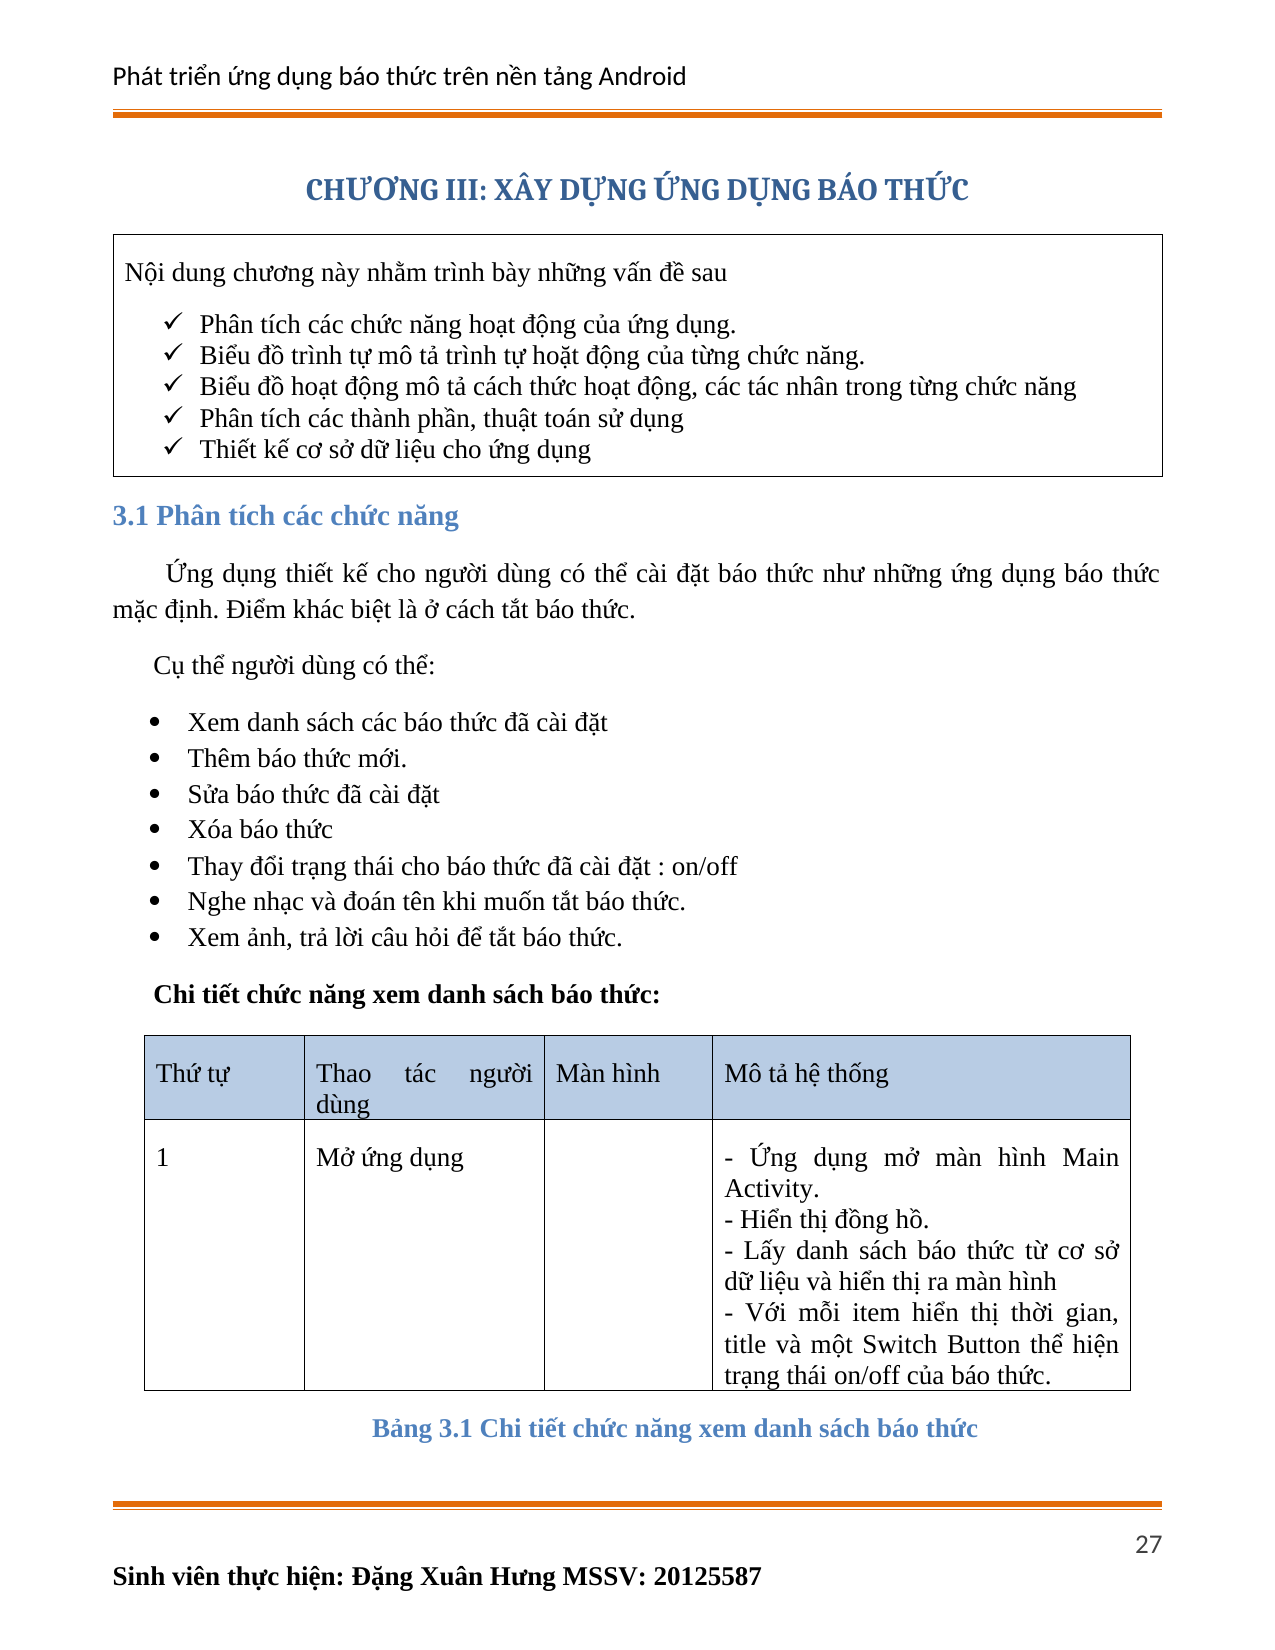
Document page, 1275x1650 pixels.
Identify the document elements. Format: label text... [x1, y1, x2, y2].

table_header Nội dung chương này nhằm trình bày những vấn đề sau Phân tích các chức năng hoạt động của ứng dụng. Biểu đồ trình tự mô tả trình tự hoặt động của từng chức năng. Biểu đồ hoạt động mô tả cách thức hoạt động, các tác nhân trong từng chức năng Phân tích các thành phần, thuật toán sử dụng Thiết kế cơ sở dữ liệu cho ứng dụng [114, 235, 1162, 476]
table_cell [545, 1120, 712, 1390]
list Thay đổi trạng thái cho báo thức đã cài đặt : on/off [150, 849, 1162, 881]
list Thêm báo thức mới. [150, 742, 1162, 773]
subtitle CHƯƠNG III: XÂY DỰNG ỨNG DỤNG BÁO THỨC [112, 172, 1162, 208]
table_cell - Ứng dụng mở màn hình Main Activity. - Hiển thị đồng hồ. - Lấy danh sách báo thức từ cơ sở dữ liệu và hiển thị ra màn hình - Với mỗi item hiển thị thời gian, title và một Switch Button thể hiện trạng thái on/off của báo thức. [713, 1120, 1130, 1390]
table_header Thứ tự [145, 1036, 304, 1119]
table_header Mô tả hệ thống [713, 1036, 1130, 1119]
text Cụ thể người dùng có thể: [112, 649, 1162, 680]
table_cell Mở ứng dụng [305, 1120, 544, 1390]
list Sửa báo thức đã cài đặt [150, 778, 1162, 809]
table_header Thao tác người dùng [305, 1036, 544, 1119]
table_cell 1 [145, 1120, 304, 1390]
text Chi tiết chức năng xem danh sách báo thức: [112, 978, 1162, 1009]
text Ứng dụng thiết kế cho người dùng có thể cài đặt báo thức như những ứng dụng báo thức mặc định. Điểm khác biệt là ở cách tắt báo thức. [112, 557, 1162, 624]
table_header Màn hình [545, 1036, 712, 1119]
list Nghe nhạc và đoán tên khi muốn tắt báo thức. [150, 886, 1162, 917]
list Xem danh sách các báo thức đã cài đặt [150, 706, 1162, 737]
subtitle 3.1 Phân tích các chức năng [112, 498, 1162, 531]
list Xóa báo thức [150, 814, 1162, 845]
list Xem ảnh, trả lời câu hỏi để tắt báo thức. [150, 921, 1162, 953]
